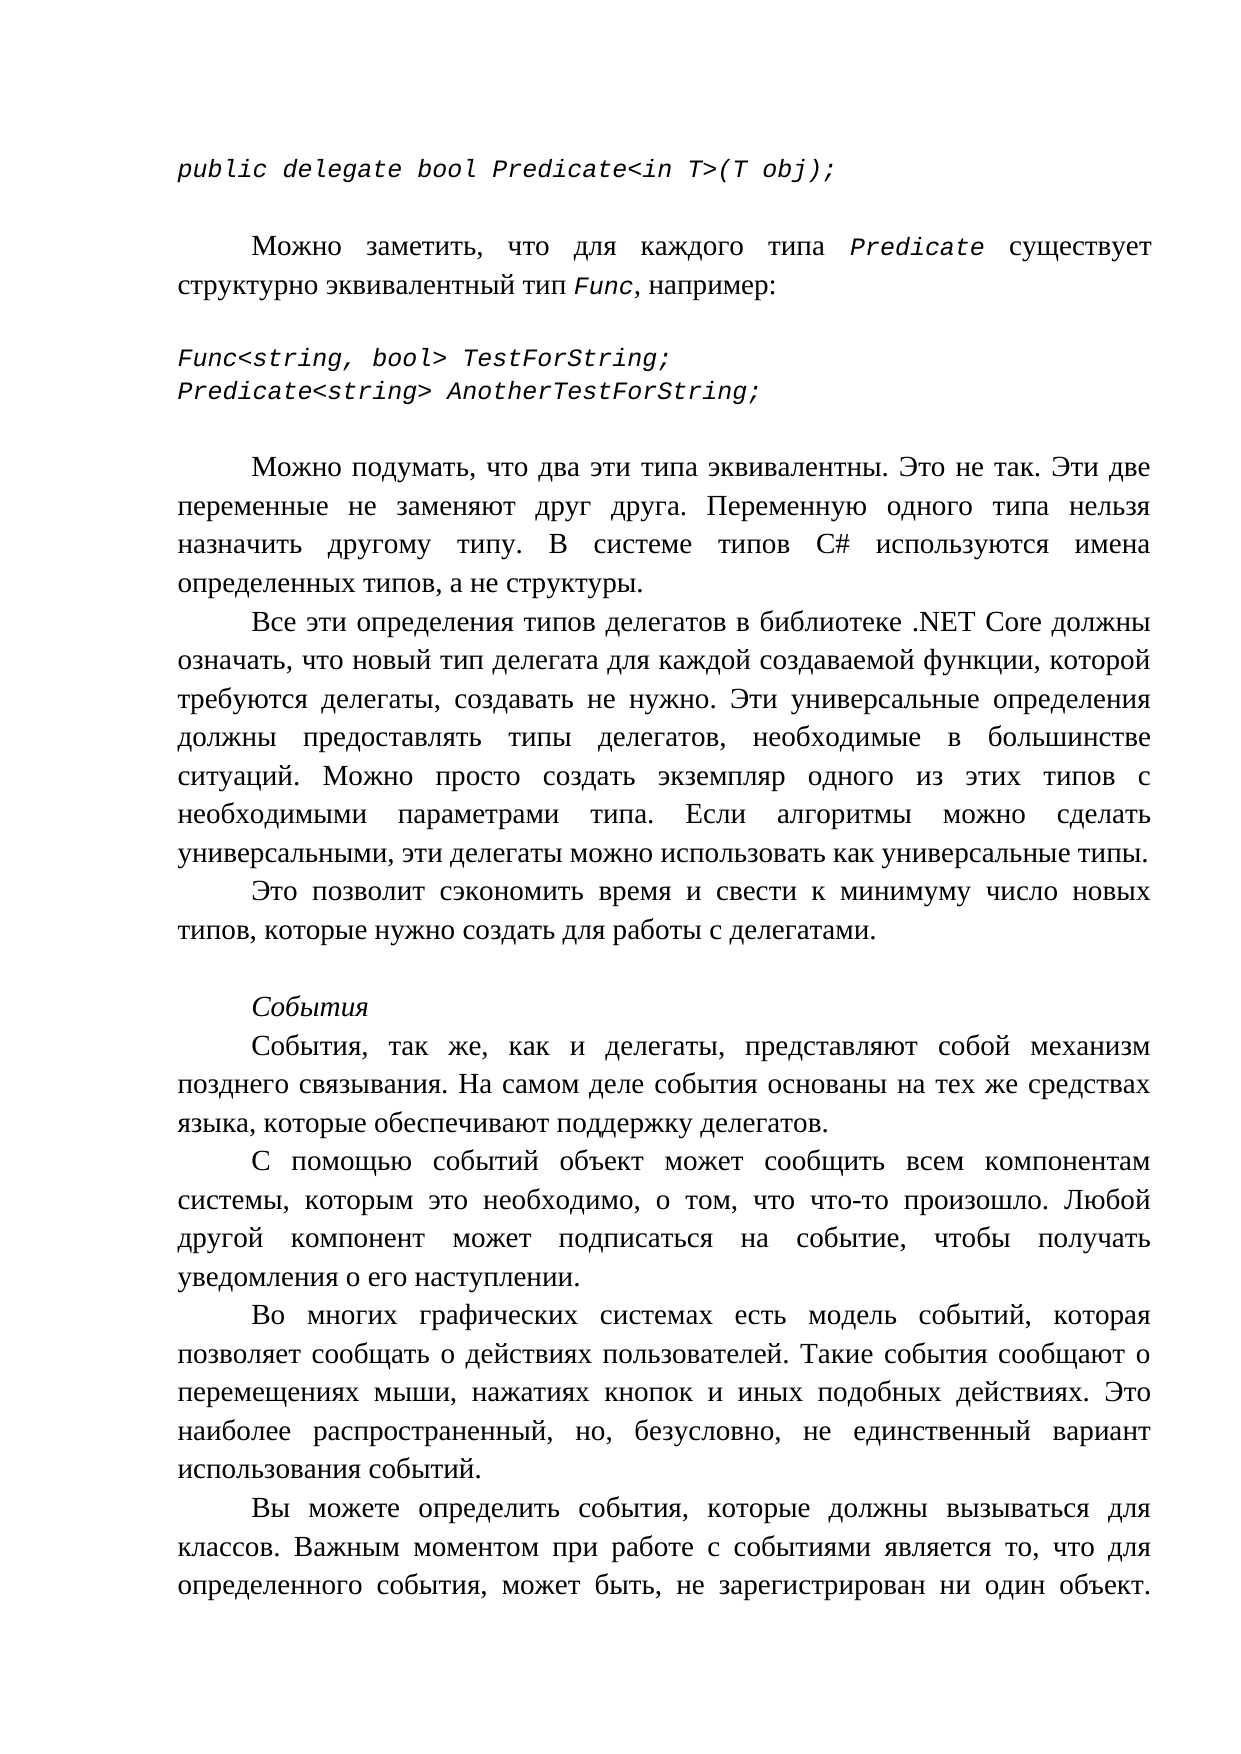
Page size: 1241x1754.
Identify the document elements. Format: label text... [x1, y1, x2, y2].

text Во многих графических системах есть модель событий, которая позволяет сообщать о действиях пользователей. Такие события сообщают о перемещениях мыши, нажатиях кнопок и иных подобных действиях. Это наиболее распространенный, но, безусловно, не единственный вариант использования событий. [177, 1297, 1152, 1485]
text С помощью событий объект может сообщить всем компонентам системы, которым это необходимо, о том, что что-то произошло. Любой другой компонент может подписаться на событие, чтобы получать уведомления о его наступлении. [177, 1143, 1152, 1292]
text Можно заметить, что для каждого типа Predicate существует структурно эквивалентный тип Func, например: [177, 228, 1152, 302]
text Predicate<string> AnotherTestForString; [177, 378, 1152, 407]
text Все эти определения типов делегатов в библиотеке .NET Core должны означать, что новый тип делегата для каждой создаваемой функции, которой требуются делегаты, создавать не нужно. Эти универсальные определения должны предоставлять типы делегатов, необходимые в большинстве ситуаций. Можно просто создать экземпляр одного из этих типов с необходимыми параметрами типа. Если алгоритмы можно сделать универсальными, эти делегаты можно использовать как универсальные типы. [177, 604, 1152, 868]
text public delegate bool Predicate<in T>(T obj); [177, 157, 1152, 185]
text Это позволит сэкономить время и свести к минимуму число новых типов, которые нужно создать для работы с делегатами. [177, 873, 1152, 946]
text Можно подумать, что два эти типа эквивалентны. Это не так. Эти две переменные не заменяют друг друга. Переменную одного типа нельзя назначить другому типу. В системе типов C# используются имена определенных типов, а не структуры. [177, 449, 1152, 599]
text События [177, 989, 1152, 1023]
text Func<string, bool> TestForString; [177, 346, 1152, 374]
text События, так же, как и делегаты, представляют собой механизм позднего связывания. На самом деле события основаны на тех же средствах языка, которые обеспечивают поддержку делегатов. [177, 1028, 1152, 1138]
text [177, 1490, 1152, 1601]
